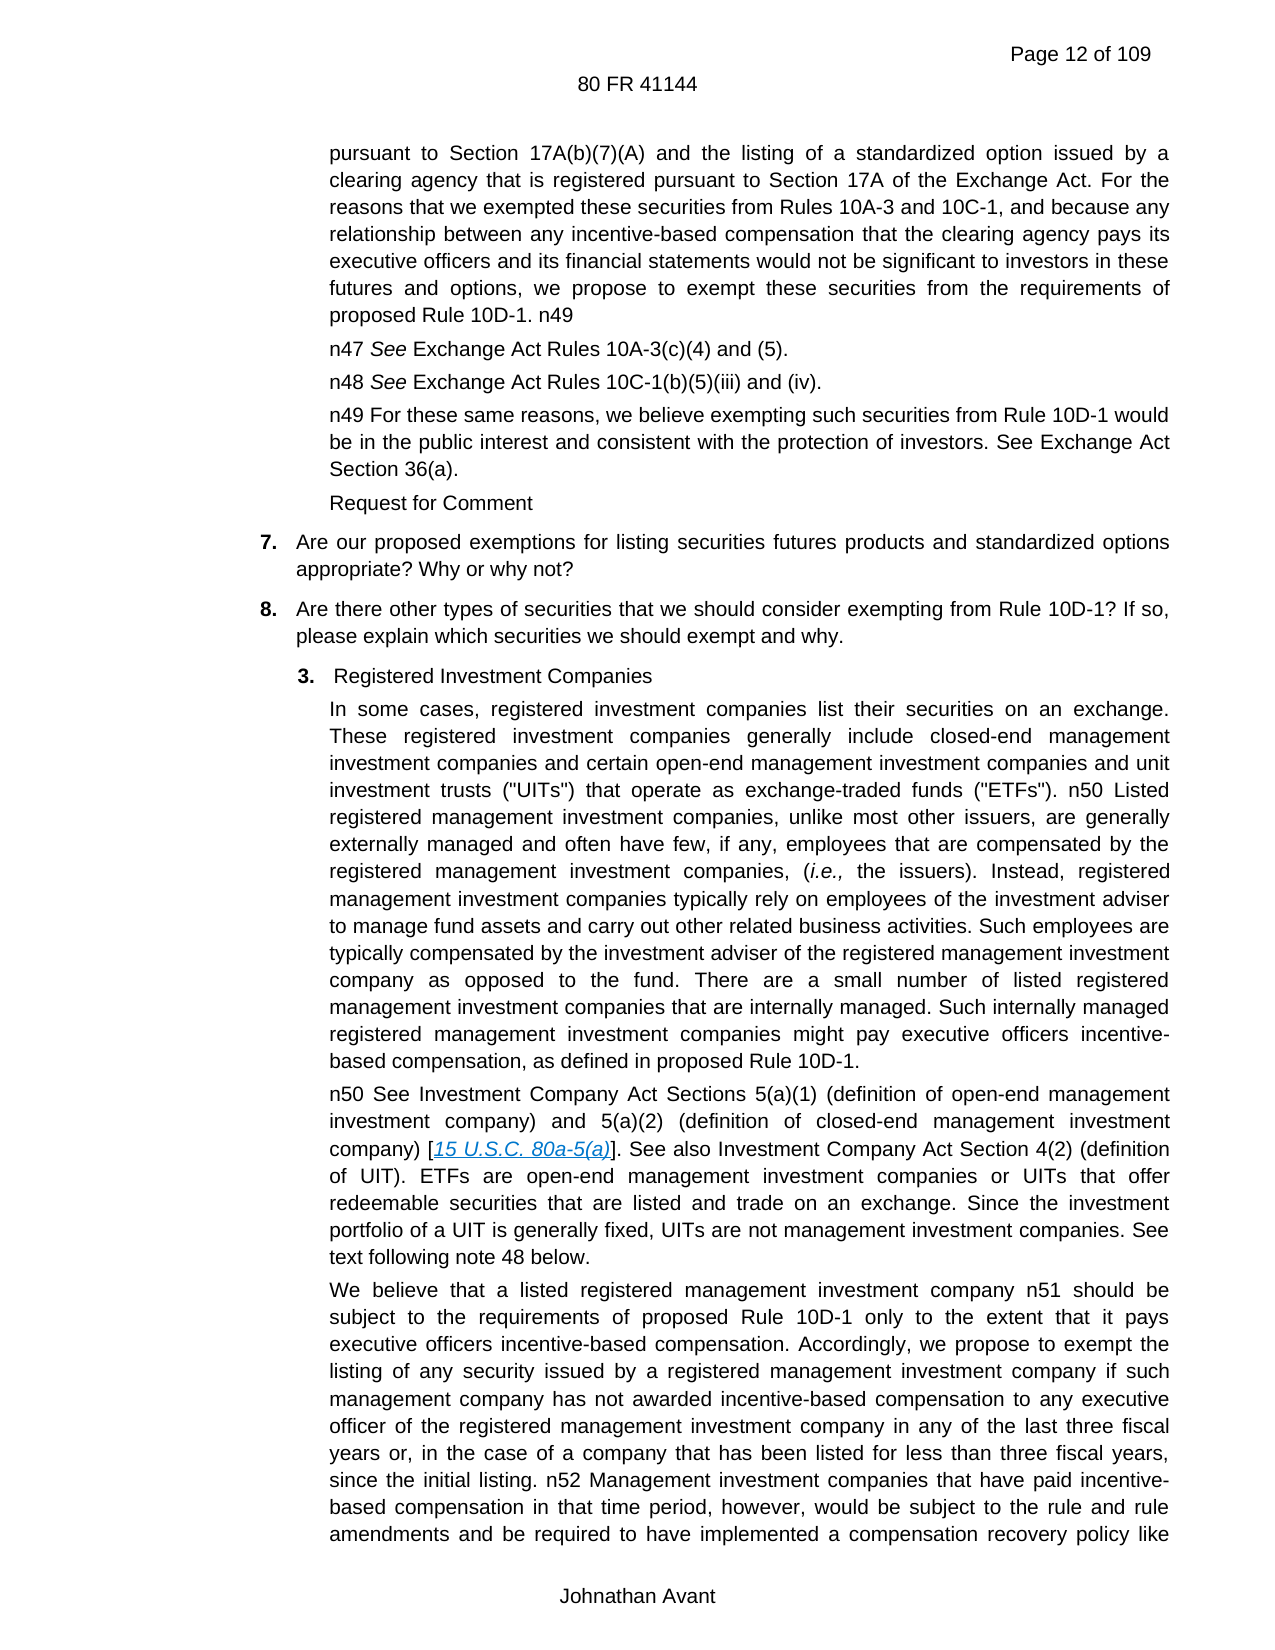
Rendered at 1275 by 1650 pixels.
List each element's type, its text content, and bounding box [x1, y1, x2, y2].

list Are there other types of securities that we should consider exempting from Rule 10D-1? If so, please explain which securities we should exempt and why. [254, 594, 1171, 648]
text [329, 137, 1171, 327]
text n49 For these same reasons, we believe exempting such securities from Rule 10D-1 would be in the public interest and consistent with the protection of investors. See Exchange Act Section 36(a). [329, 400, 1171, 481]
text In some cases, registered investment companies list their securities on an exchange. These registered investment companies generally include closed-end management investment companies and certain open-end management investment companies and unit investment trusts ("UITs") that operate as exchange-traded funds ("ETFs"). n50 Listed registered management investment companies, unlike most other issuers, are generally externally managed and often have few, if any, employees that are compensated by the registered management investment companies, (i.e., the issuers). Instead, registered management investment companies typically rely on employees of the investment adviser to manage fund assets and carry out other related business activities. Such employees are typically compensated by the investment adviser of the registered management investment company as opposed to the fund. There are a small number of listed registered management investment companies that are internally managed. Such internally managed registered management investment companies might pay executive officers incentive-based compensation, as defined in proposed Rule 10D-1. [329, 694, 1171, 1073]
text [329, 1275, 1171, 1546]
text n48 See Exchange Act Rules 10C-1(b)(5)(iii) and (iv). [329, 367, 1171, 394]
text Request for Comment [329, 487, 1171, 514]
list Are our proposed exemptions for listing securities futures products and standardized options appropriate? Why or why not? [254, 527, 1171, 581]
text n47 See Exchange Act Rules 10A-3(c)(4) and (5). [329, 333, 1171, 360]
list Registered Investment Companies [292, 660, 1171, 687]
text n50 See Investment Company Act Sections 5(a)(1) (definition of open-end management investment company) and 5(a)(2) (definition of closed-end management investment company) [15 U.S.C. 80a-5(a)]. See also Investment Company Act Section 4(2) (definition of UIT). ETFs are open-end management investment companies or UITs that offer redeemable securities that are listed and trade on an exchange. Since the investment portfolio of a UIT is generally fixed, UITs are not management investment companies. See text following note 48 below. [329, 1079, 1171, 1269]
